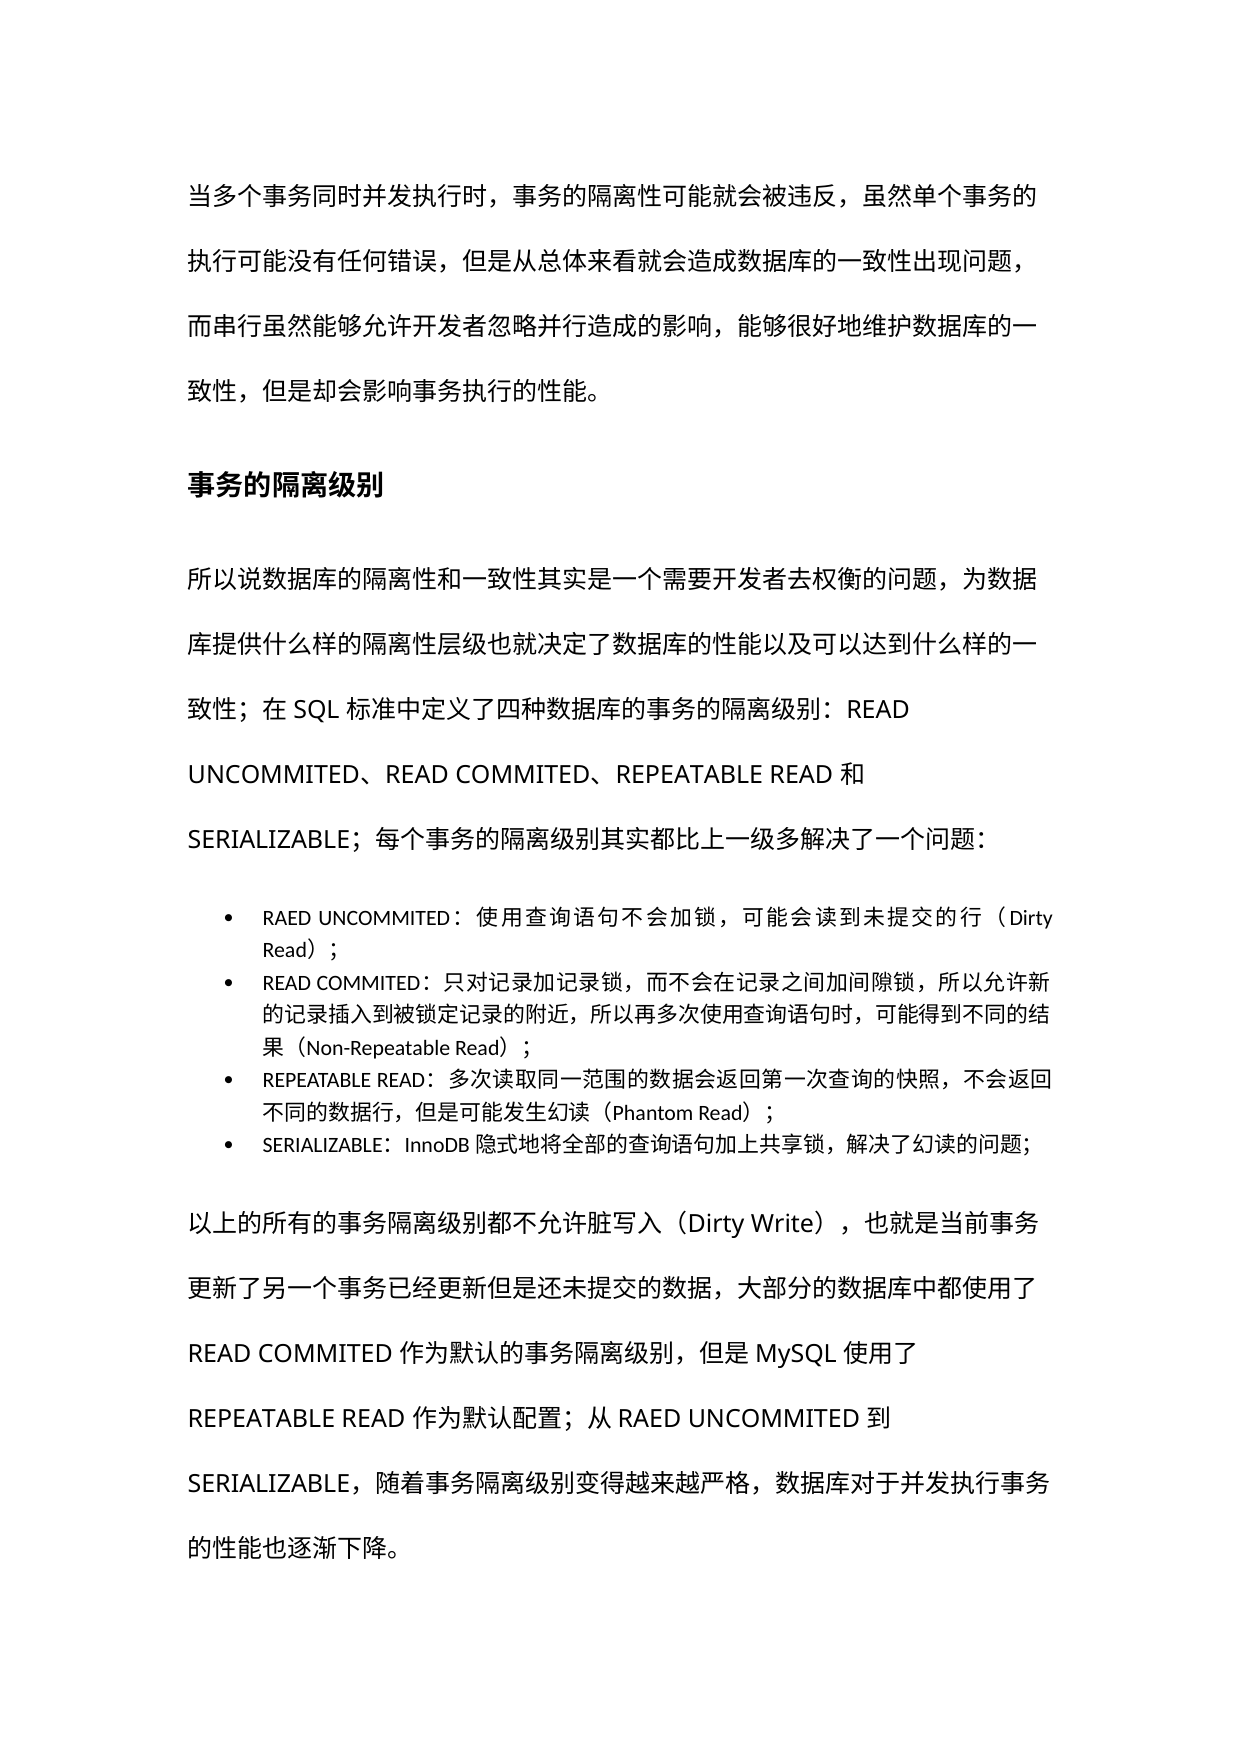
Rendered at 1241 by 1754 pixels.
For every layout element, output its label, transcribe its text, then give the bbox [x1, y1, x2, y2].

text 以上的所有的事务隔离级别都不允许脏写入（Dirty Write），也就是当前事务更新了另一个事务已经更新但是还未提交的数据，大部分的数据库中都使用了 READ COMMITED 作为默认的事务隔离级别，但是 MySQL 使用了 REPEATABLE READ 作为默认配置；从 RAED UNCOMMITED 到 SERIALIZABLE，随着事务隔离级别变得越来越严格，数据库对于并发执行事务的性能也逐渐下降。 [187, 1189, 1053, 1579]
list RAED UNCOMMITED：使用查询语句不会加锁，可能会读到未提交的行（Dirty Read）； [225, 899, 1053, 964]
list SERIALIZABLE：InnoDB 隐式地将全部的查询语句加上共享锁，解决了幻读的问题； [225, 1127, 1053, 1159]
list READ COMMITED：只对记录加记录锁，而不会在记录之间加间隙锁，所以允许新的记录插入到被锁定记录的附近，所以再多次使用查询语句时，可能得到不同的结果（Non-Repeatable Read）； [225, 964, 1053, 1062]
list REPEATABLE READ：多次读取同一范围的数据会返回第一次查询的快照，不会返回不同的数据行，但是可能发生幻读（Phantom Read）； [225, 1062, 1053, 1127]
text 所以说数据库的隔离性和一致性其实是一个需要开发者去权衡的问题，为数据库提供什么样的隔离性层级也就决定了数据库的性能以及可以达到什么样的一致性；在 SQL 标准中定义了四种数据库的事务的隔离级别：READ UNCOMMITED、READ COMMITED、REPEATABLE READ 和 SERIALIZABLE；每个事务的隔离级别其实都比上一级多解决了一个问题： [187, 545, 1053, 870]
subtitle 事务的隔离级别 [187, 451, 1053, 516]
text 当多个事务同时并发执行时，事务的隔离性可能就会被违反，虽然单个事务的执行可能没有任何错误，但是从总体来看就会造成数据库的一致性出现问题，而串行虽然能够允许开发者忽略并行造成的影响，能够很好地维护数据库的一致性，但是却会影响事务执行的性能。 [187, 162, 1053, 422]
